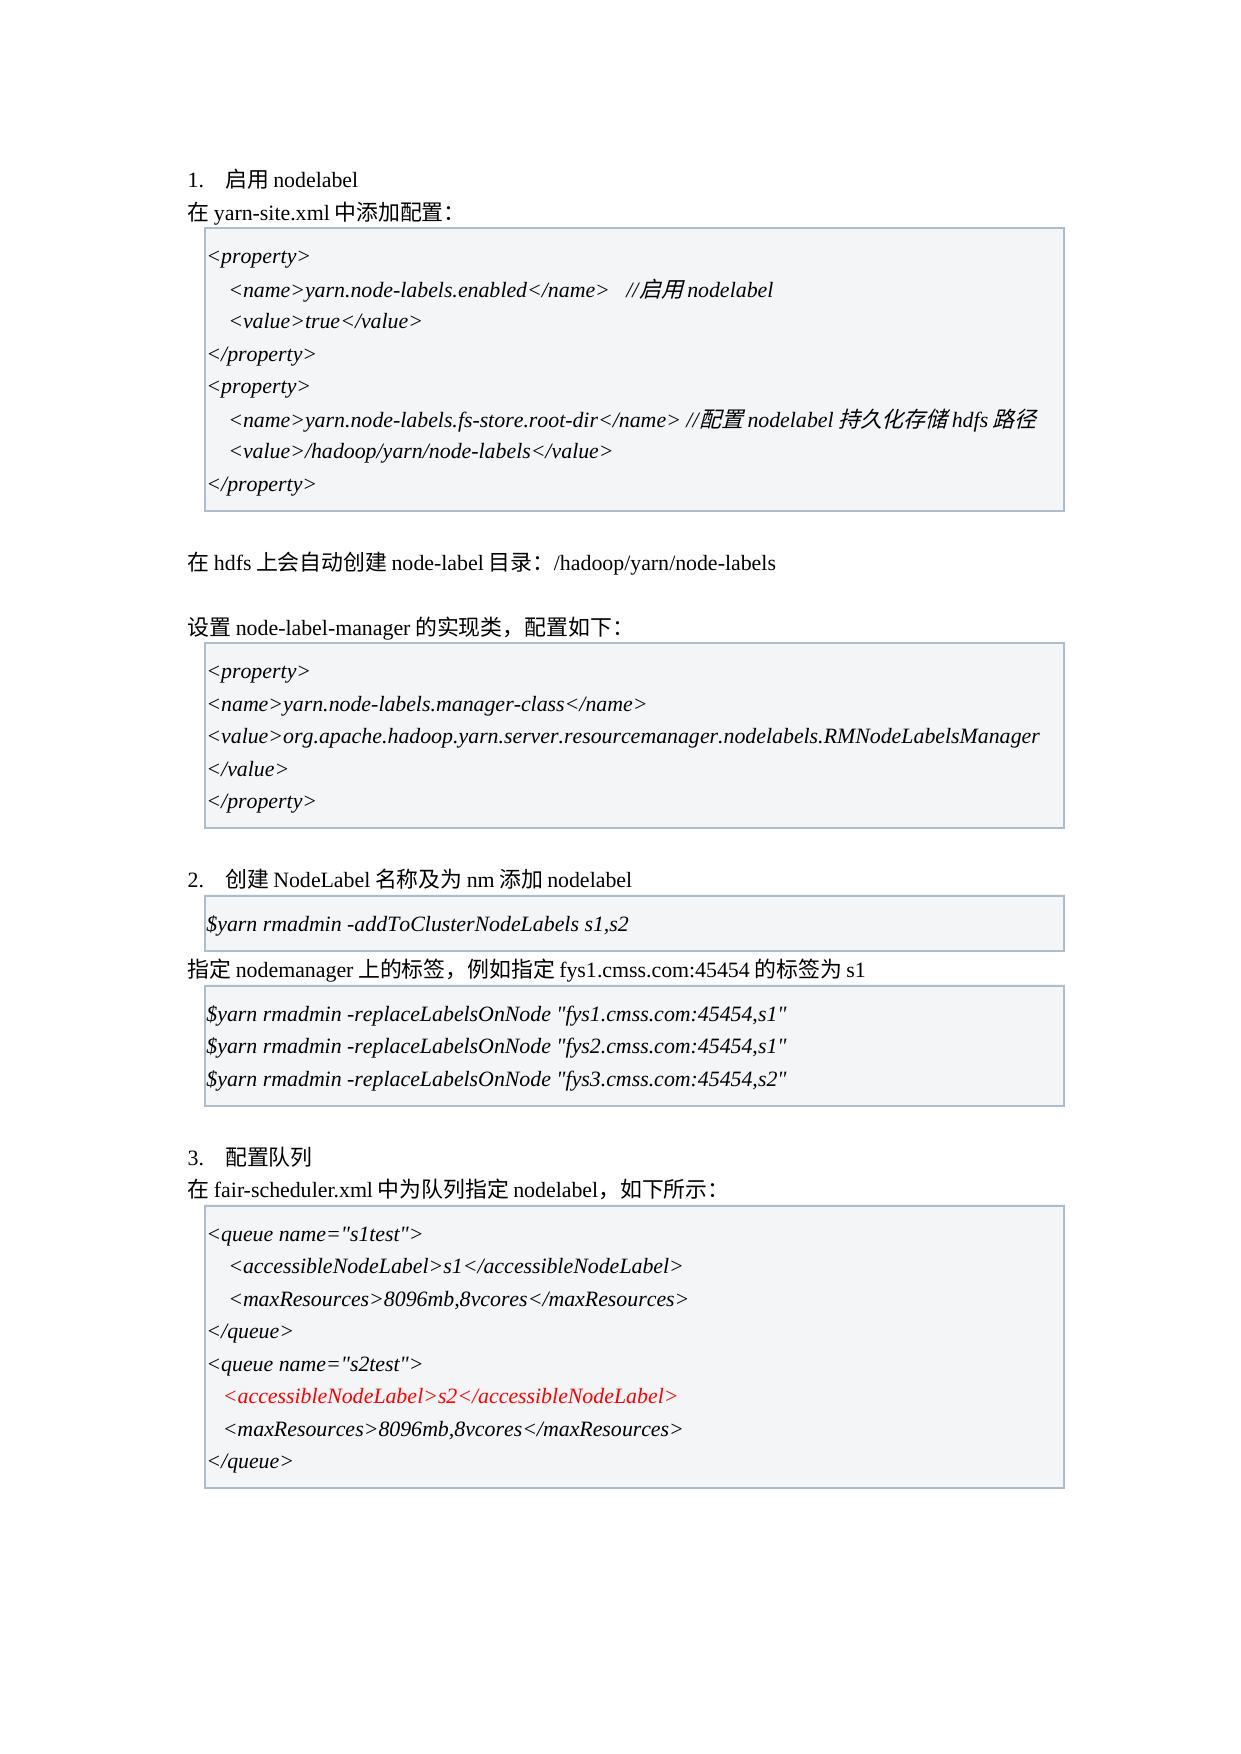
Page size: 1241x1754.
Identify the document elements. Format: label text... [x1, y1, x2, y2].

text </property> [206, 454, 1063, 510]
text 设置node-label-manager的实现类，配置如下： [187, 609, 1053, 642]
text </property> [206, 772, 1063, 827]
text <queue name="s2test"> [206, 1334, 1063, 1367]
text <property> [206, 357, 1063, 389]
text <name>yarn.node-labels.manager-class</name> [206, 674, 1063, 707]
text <maxResources>8096mb,8vcores</maxResources> [206, 1269, 1063, 1302]
text <name>yarn.node-labels.fs-store.root-dir</name> //配置nodelabel持久化存储hdfs路径 [206, 389, 1063, 422]
text $yarn rmadmin -replaceLabelsOnNode "fys1.cmss.com:45454,s1" [206, 987, 1063, 1017]
text <accessibleNodeLabel>s1</accessibleNodeLabel> [206, 1237, 1063, 1269]
text 指定nodemanager上的标签，例如指定fys1.cmss.com:45454的标签为s1 [187, 952, 1053, 984]
text <property> [206, 229, 1063, 259]
text <accessibleNodeLabel>s2</accessibleNodeLabel> [206, 1367, 1063, 1399]
text 在hdfs上会自动创建node-label目录：/hadoop/yarn/node-labels [187, 544, 1053, 577]
text </queue> [206, 1302, 1063, 1334]
text $yarn rmadmin -addToClusterNodeLabels s1,s2 [206, 897, 1063, 950]
text <value>org.apache.hadoop.yarn.server.resourcemanager.nodelabels.RMNodeLabelsManager</value> [206, 707, 1063, 772]
text $yarn rmadmin -replaceLabelsOnNode "fys2.cmss.com:45454,s1" [206, 1017, 1063, 1049]
text </property> [206, 324, 1063, 357]
text 在yarn-site.xml中添加配置： [187, 194, 1053, 227]
text <name>yarn.node-labels.enabled</name> //启用nodelabel [206, 259, 1063, 292]
text <value>true</value> [206, 292, 1063, 324]
text <queue name="s1test"> [206, 1207, 1063, 1237]
text <property> [206, 644, 1063, 674]
text <value>/hadoop/yarn/node-labels</value> [206, 422, 1063, 454]
list 启用nodelabel [187, 162, 1053, 194]
text </queue> [206, 1432, 1063, 1487]
text $yarn rmadmin -replaceLabelsOnNode "fys3.cmss.com:45454,s2" [206, 1049, 1063, 1105]
list 配置队列 [187, 1139, 1053, 1172]
list 创建NodeLabel名称及为nm添加nodelabel [187, 862, 1053, 894]
text 在fair-scheduler.xml中为队列指定nodelabel，如下所示： [187, 1172, 1053, 1204]
text <maxResources>8096mb,8vcores</maxResources> [206, 1399, 1063, 1432]
